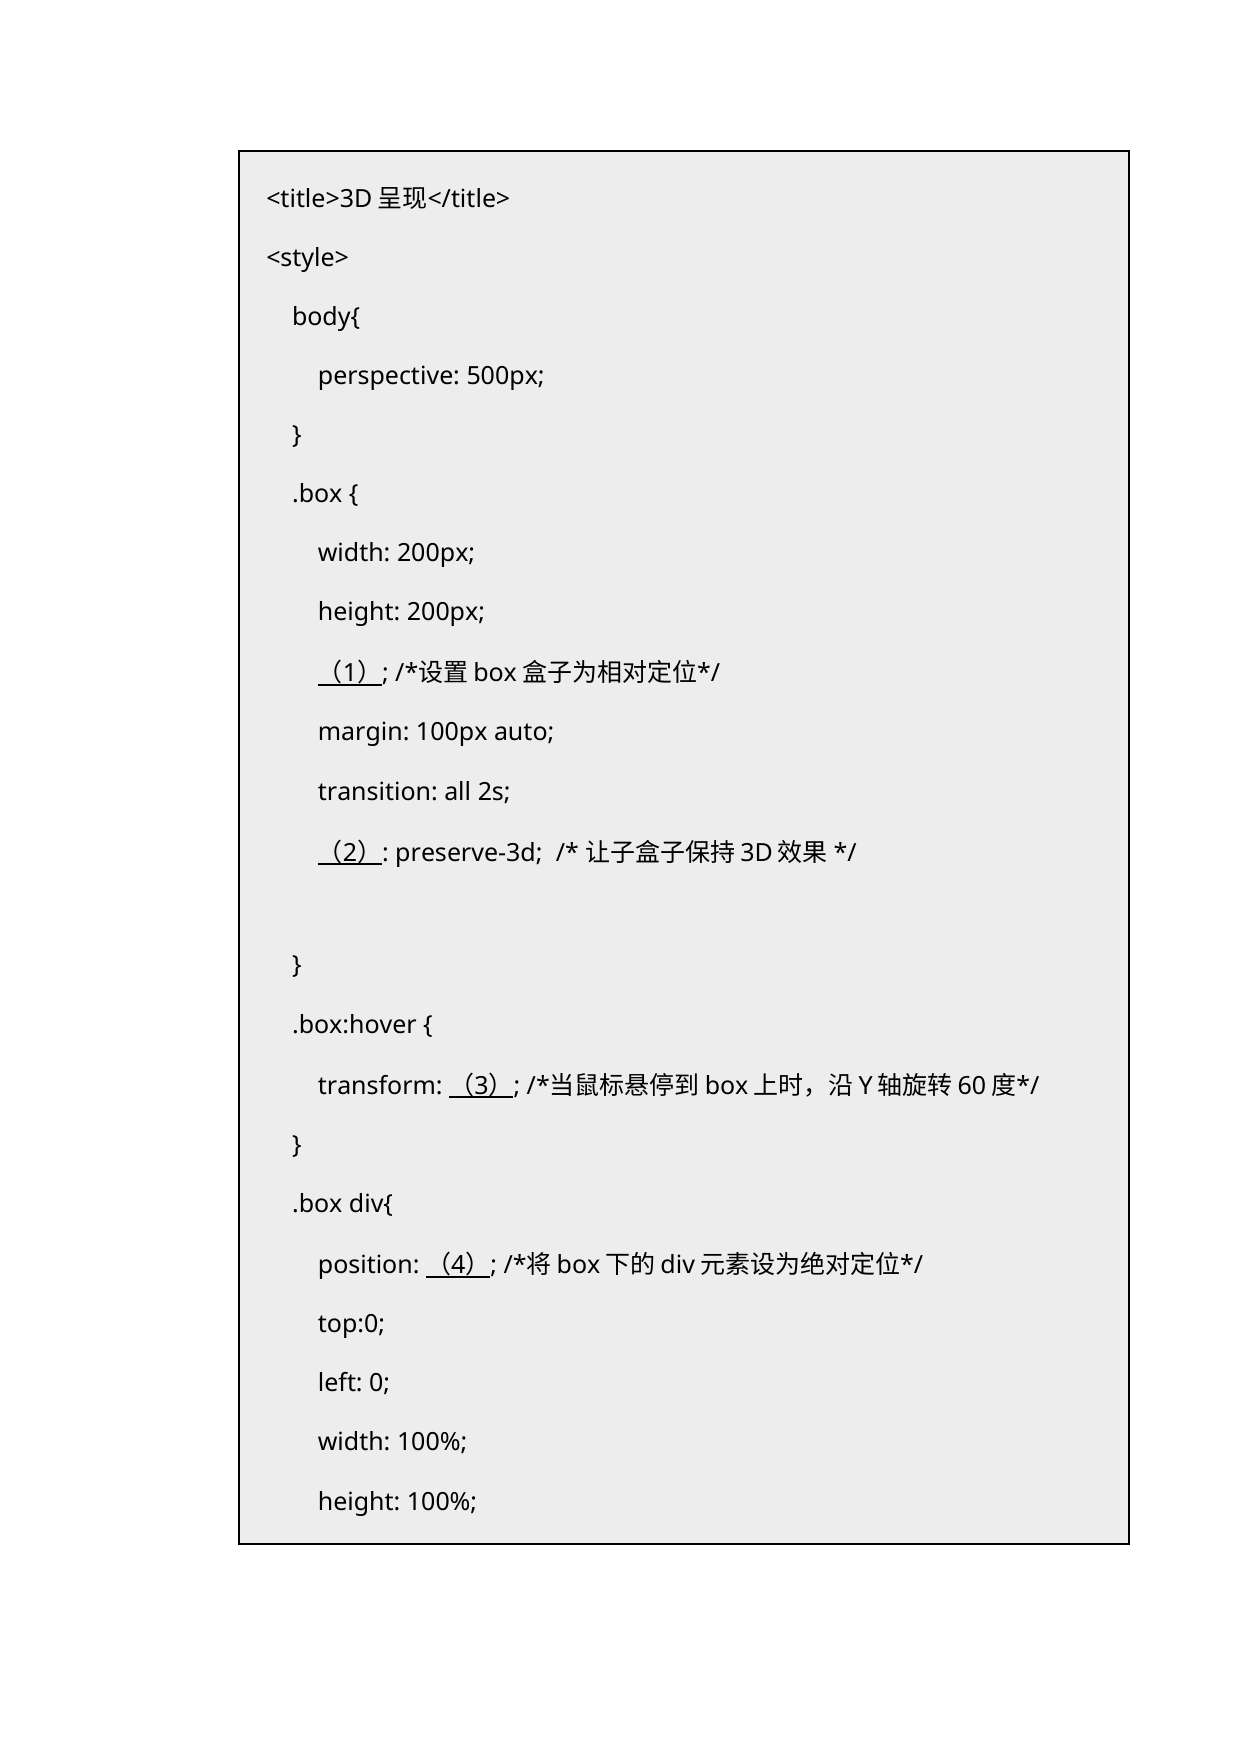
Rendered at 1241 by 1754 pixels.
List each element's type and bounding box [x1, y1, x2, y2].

table_header [240, 152, 1128, 1543]
